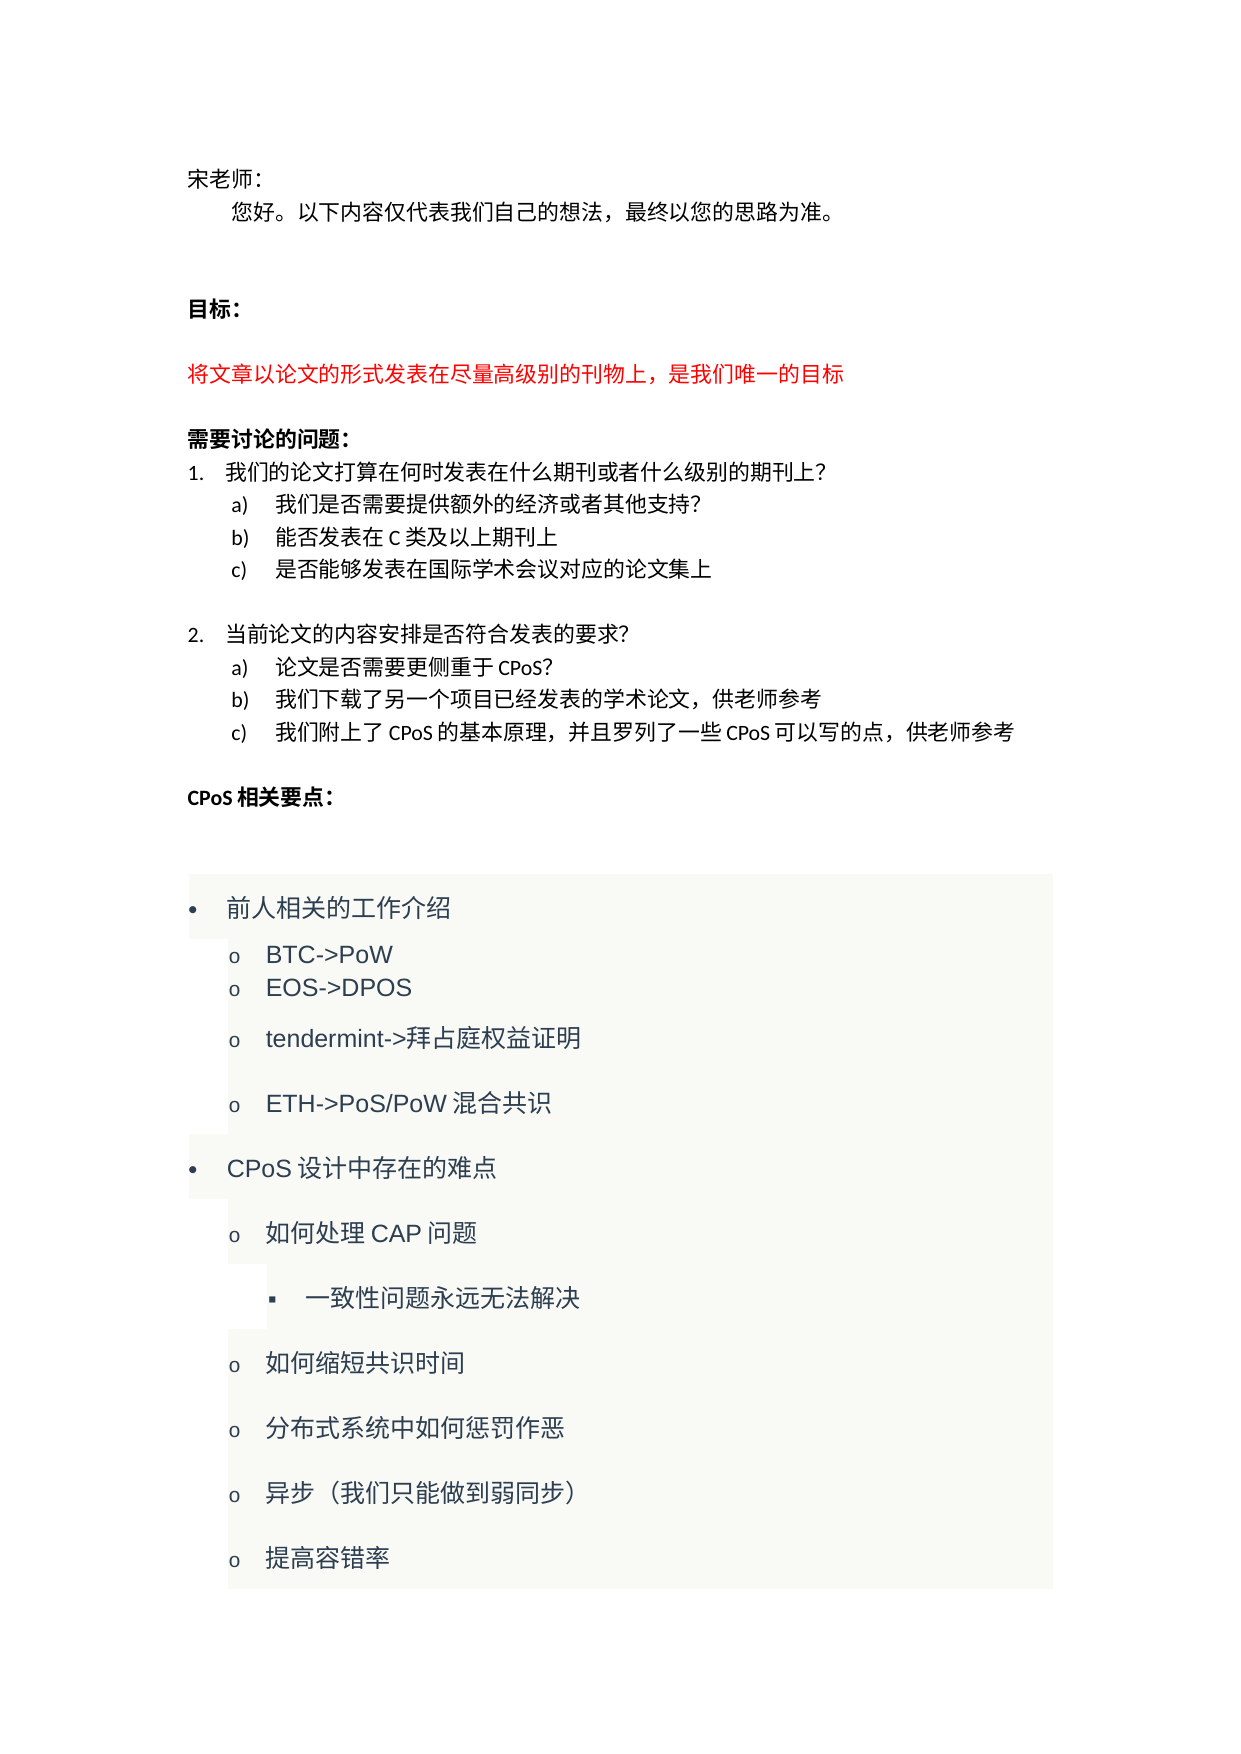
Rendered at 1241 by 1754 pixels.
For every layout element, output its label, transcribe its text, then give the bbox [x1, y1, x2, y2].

list 能否发表在C类及以上期刊上 [231, 519, 1053, 552]
list 我们的论文打算在何时发表在什么期刊或者什么级别的期刊上？ [187, 454, 1053, 487]
list CPoS设计中存在的难点 [189, 1134, 1053, 1199]
list 论文是否需要更侧重于CPoS？ [231, 649, 1053, 682]
text 目标： [187, 292, 1053, 324]
list 我们下载了另一个项目已经发表的学术论文，供老师参考 [231, 682, 1053, 714]
list 如何缩短共识时间 [228, 1329, 1053, 1394]
list tendermint->拜占庭权益证明 [228, 1004, 1053, 1069]
list 异步（我们只能做到弱同步） [228, 1459, 1053, 1524]
text 需要讨论的问题： [187, 422, 1053, 454]
list 前人相关的工作介绍 [189, 874, 1053, 939]
list 如何处理CAP问题 [228, 1199, 1053, 1264]
list 是否能够发表在国际学术会议对应的论文集上 [231, 552, 1053, 584]
text 您好。以下内容仅代表我们自己的想法，最终以您的思路为准。 [187, 194, 1053, 227]
text CPoS相关要点： [187, 779, 1053, 812]
text 宋老师： [187, 162, 1053, 194]
text 将文章以论文的形式发表在尽量高级别的刊物上，是我们唯一的目标 [187, 357, 1053, 389]
list 一致性问题永远无法解决 [267, 1264, 1053, 1329]
list EOS->DPOS [228, 971, 1053, 1004]
list 我们附上了CPoS的基本原理，并且罗列了一些CPoS可以写的点，供老师参考 [231, 714, 1053, 747]
list BTC->PoW [228, 939, 1053, 971]
list 我们是否需要提供额外的经济或者其他支持？ [231, 487, 1053, 519]
list 分布式系统中如何惩罚作恶 [228, 1394, 1053, 1459]
list 当前论文的内容安排是否符合发表的要求？ [187, 617, 1053, 649]
list ETH->PoS/PoW混合共识 [228, 1069, 1053, 1134]
list 提高容错率 [228, 1524, 1053, 1589]
